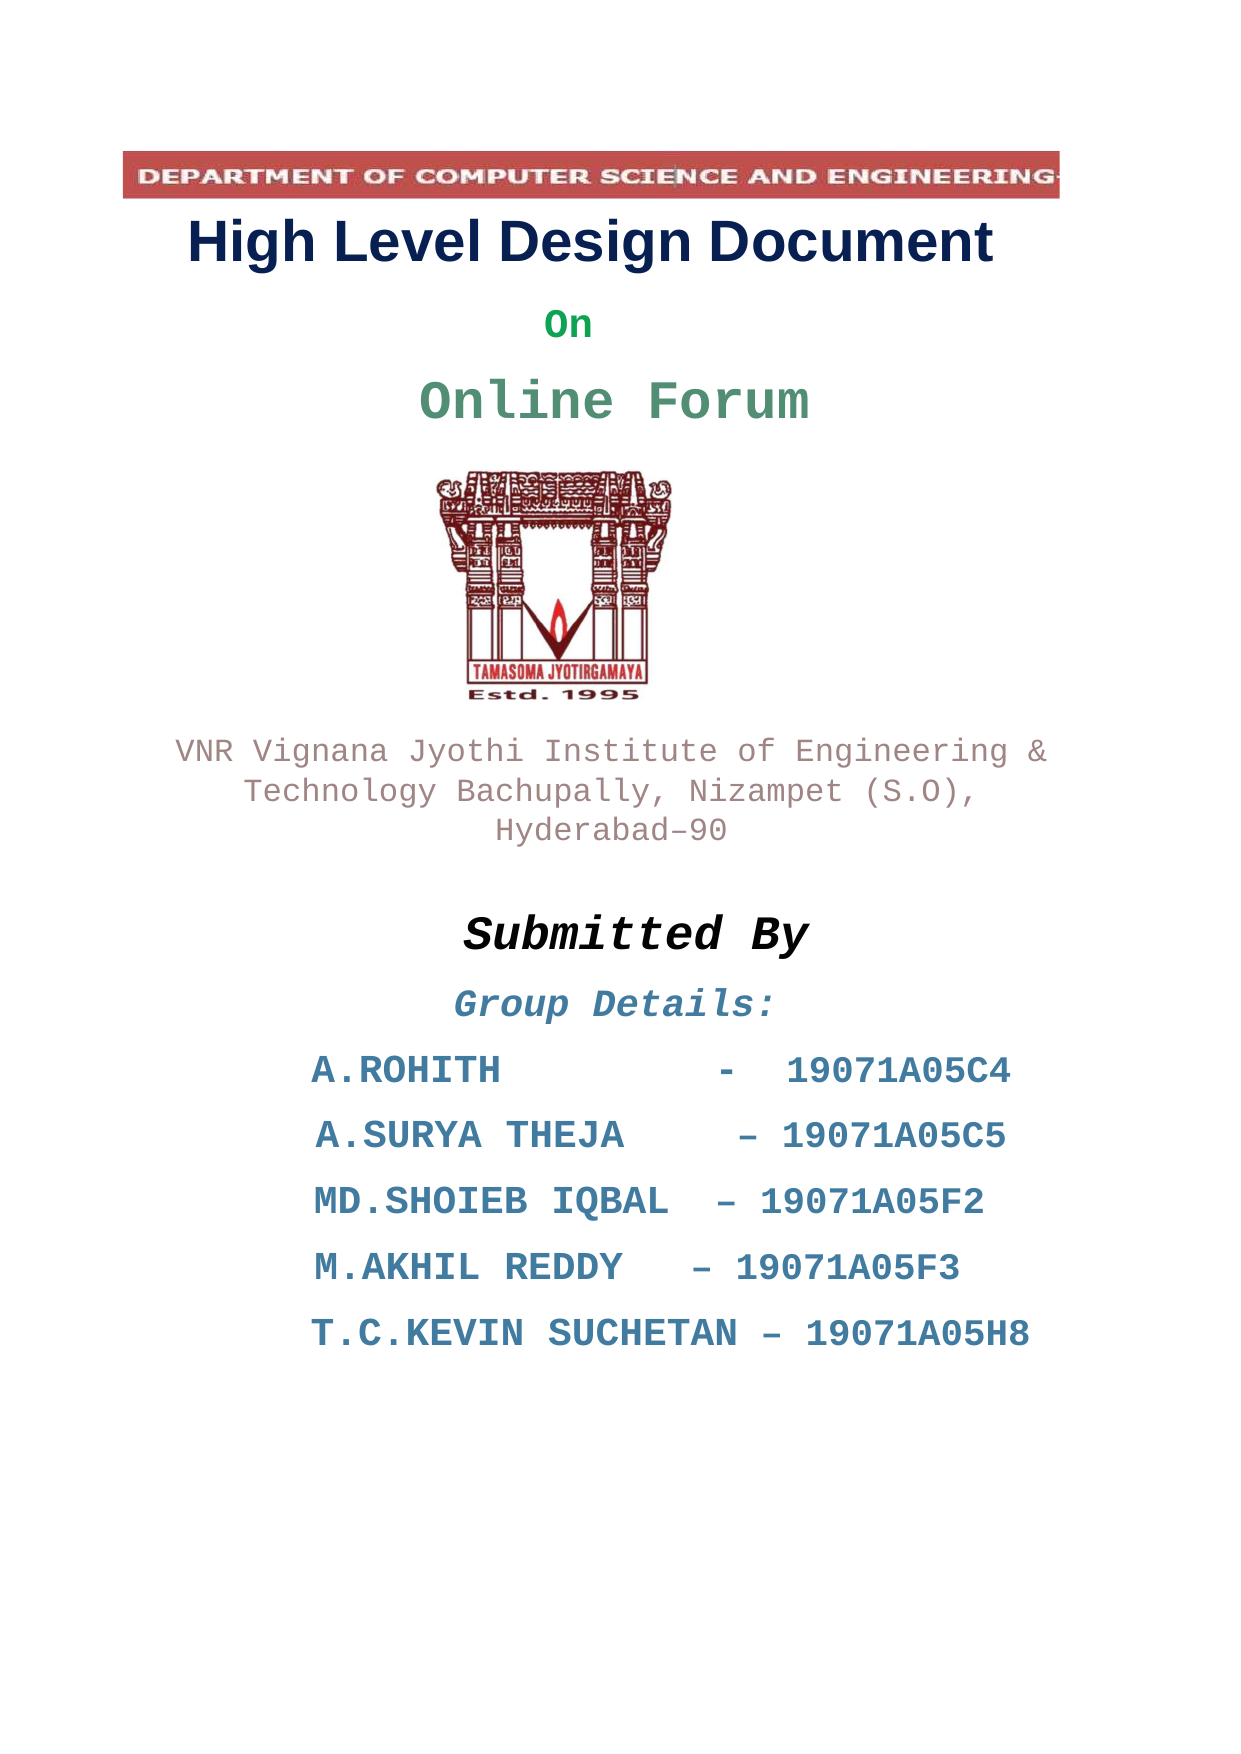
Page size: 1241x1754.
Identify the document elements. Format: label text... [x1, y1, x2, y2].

text M.AKHIL REDDY – 19071A05F3 [123, 1247, 1128, 1292]
text On [519, 303, 1127, 349]
text Online Forum [144, 373, 1084, 434]
text A.SURYA THEJA – 19071A05C5 [123, 1115, 1128, 1160]
picture [122, 150, 1060, 199]
text Group Details: [144, 984, 1090, 1028]
picture [434, 469, 673, 700]
text Submitted By [198, 909, 1078, 964]
text T.C.KEVIN SUCHETAN – 19071A05H8 [123, 1313, 1128, 1358]
text MD.SHOIEB IQBAL – 19071A05F2 [123, 1181, 1128, 1226]
text VNR Vignana Jyothi Institute of Engineering & Technology Bachupally, Nizampet (S.O), Hyderabad–90 [144, 500, 1078, 850]
text High Level Design Document [187, 207, 1128, 274]
text A.ROHITH - 19071A05C4 [123, 1049, 1128, 1094]
